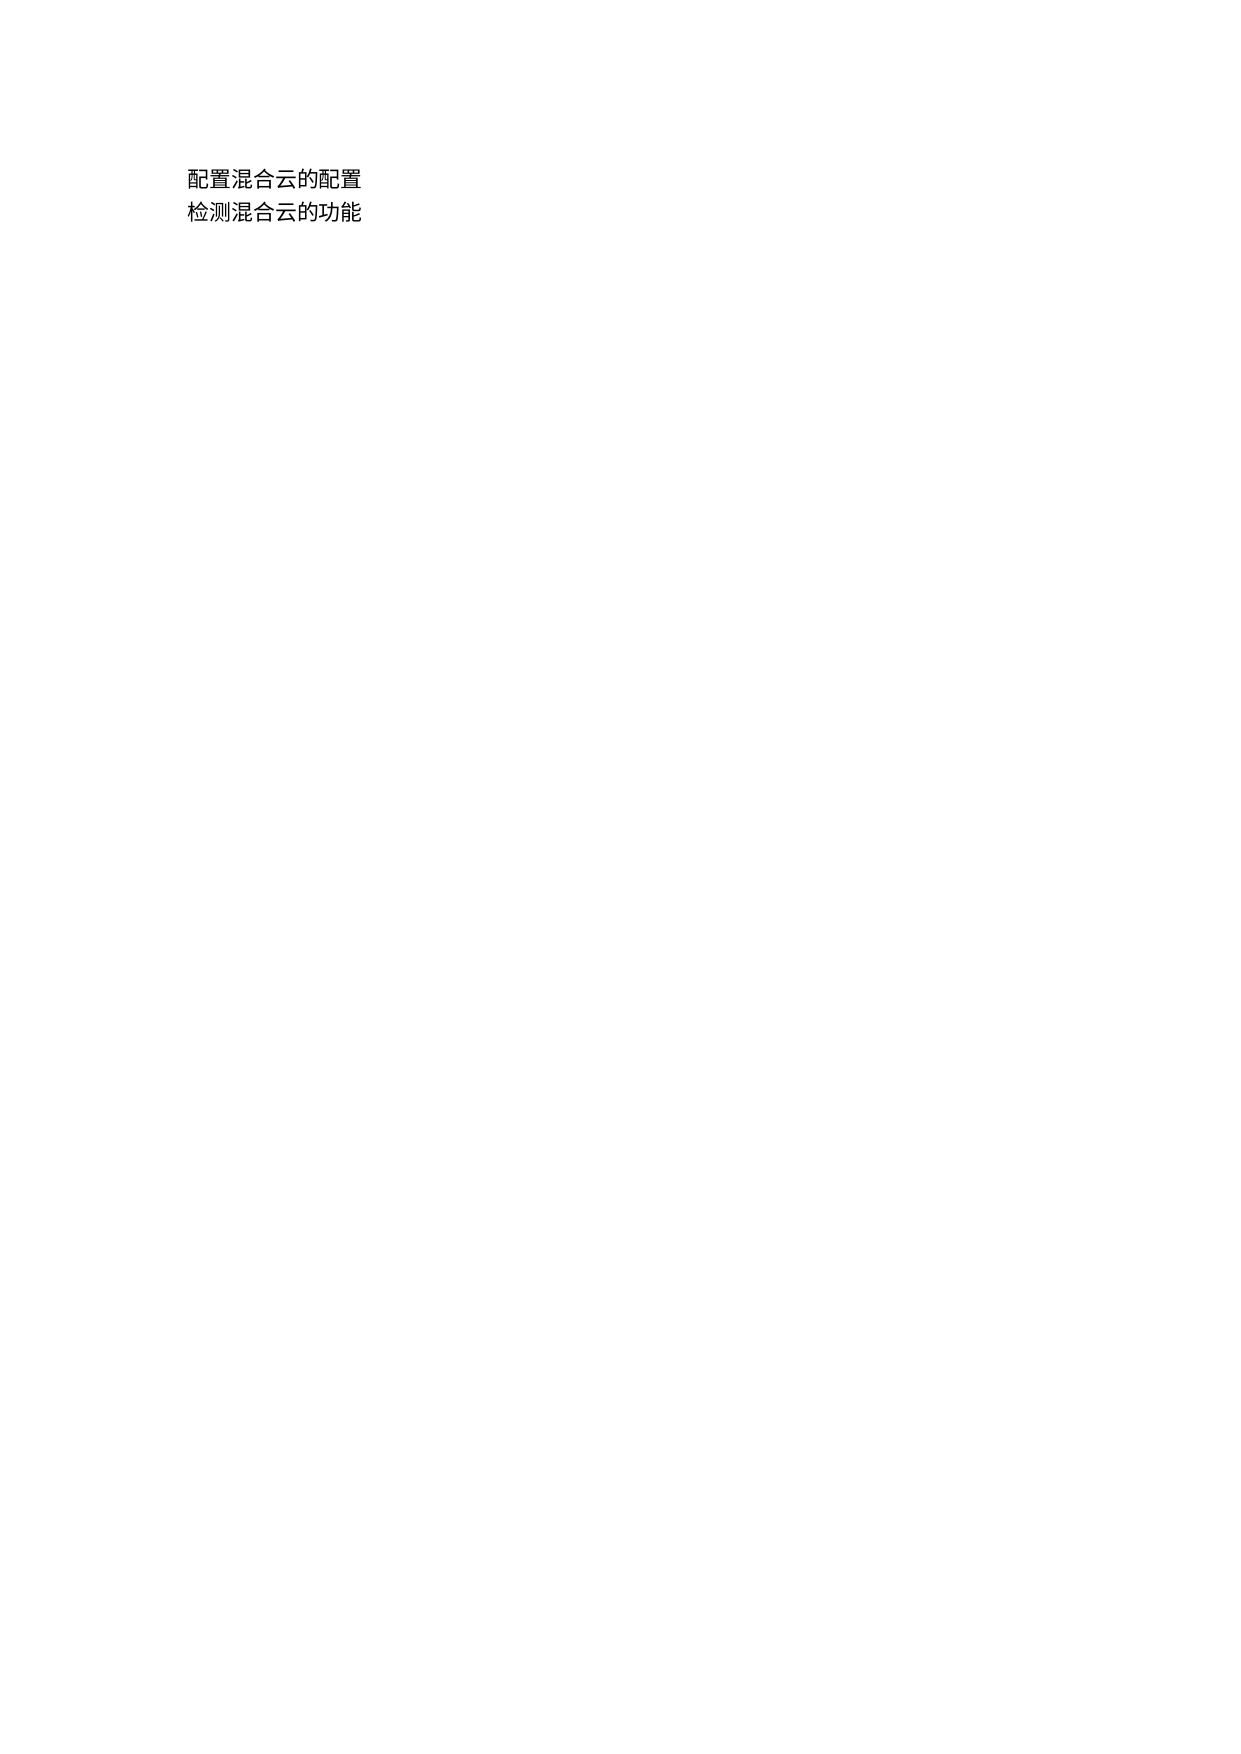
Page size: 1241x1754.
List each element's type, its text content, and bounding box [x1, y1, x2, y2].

text 检测混合云的功能 [187, 194, 1053, 227]
text 配置混合云的配置 [187, 162, 1053, 194]
